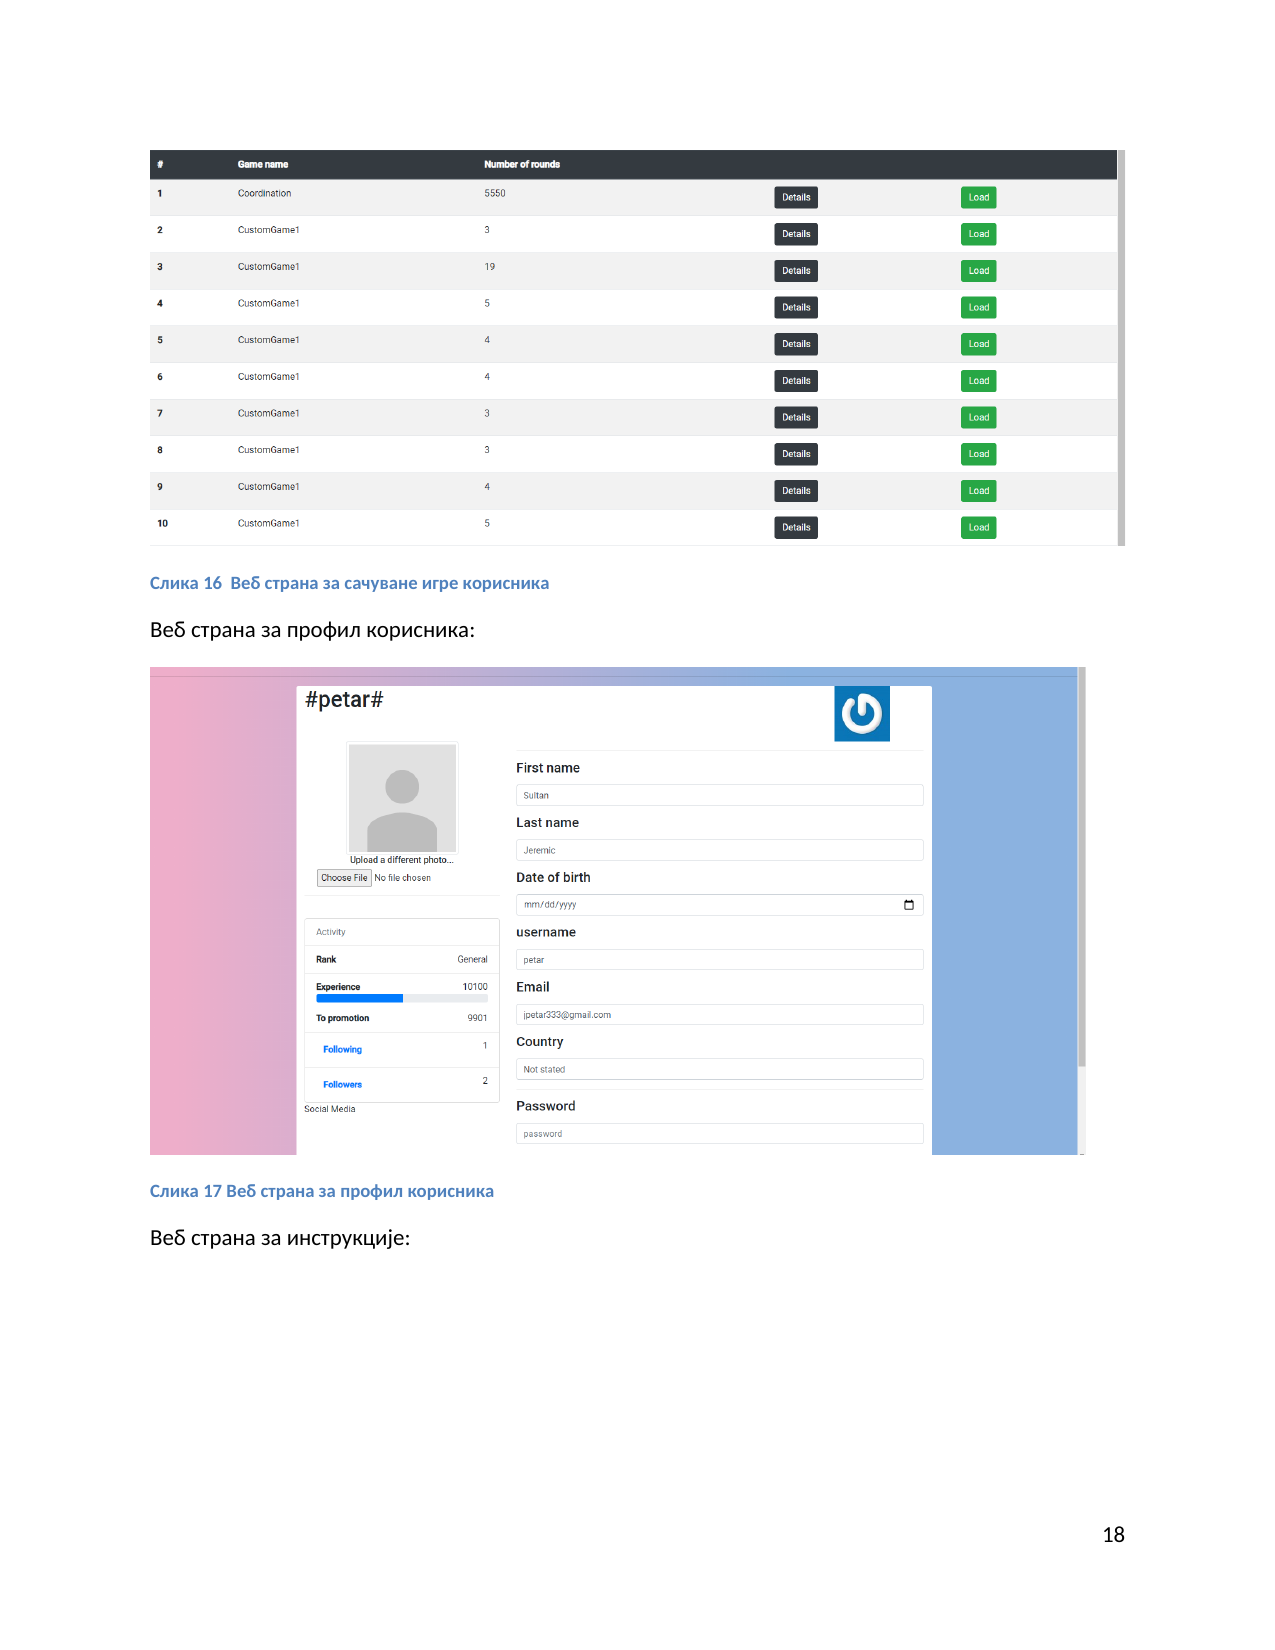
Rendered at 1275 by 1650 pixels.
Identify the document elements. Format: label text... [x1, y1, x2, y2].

text Веб страна за профил корисника: [150, 615, 1125, 643]
picture [150, 667, 1086, 1155]
text Веб страна за инструкције: [150, 1223, 1125, 1251]
picture [150, 150, 1125, 546]
